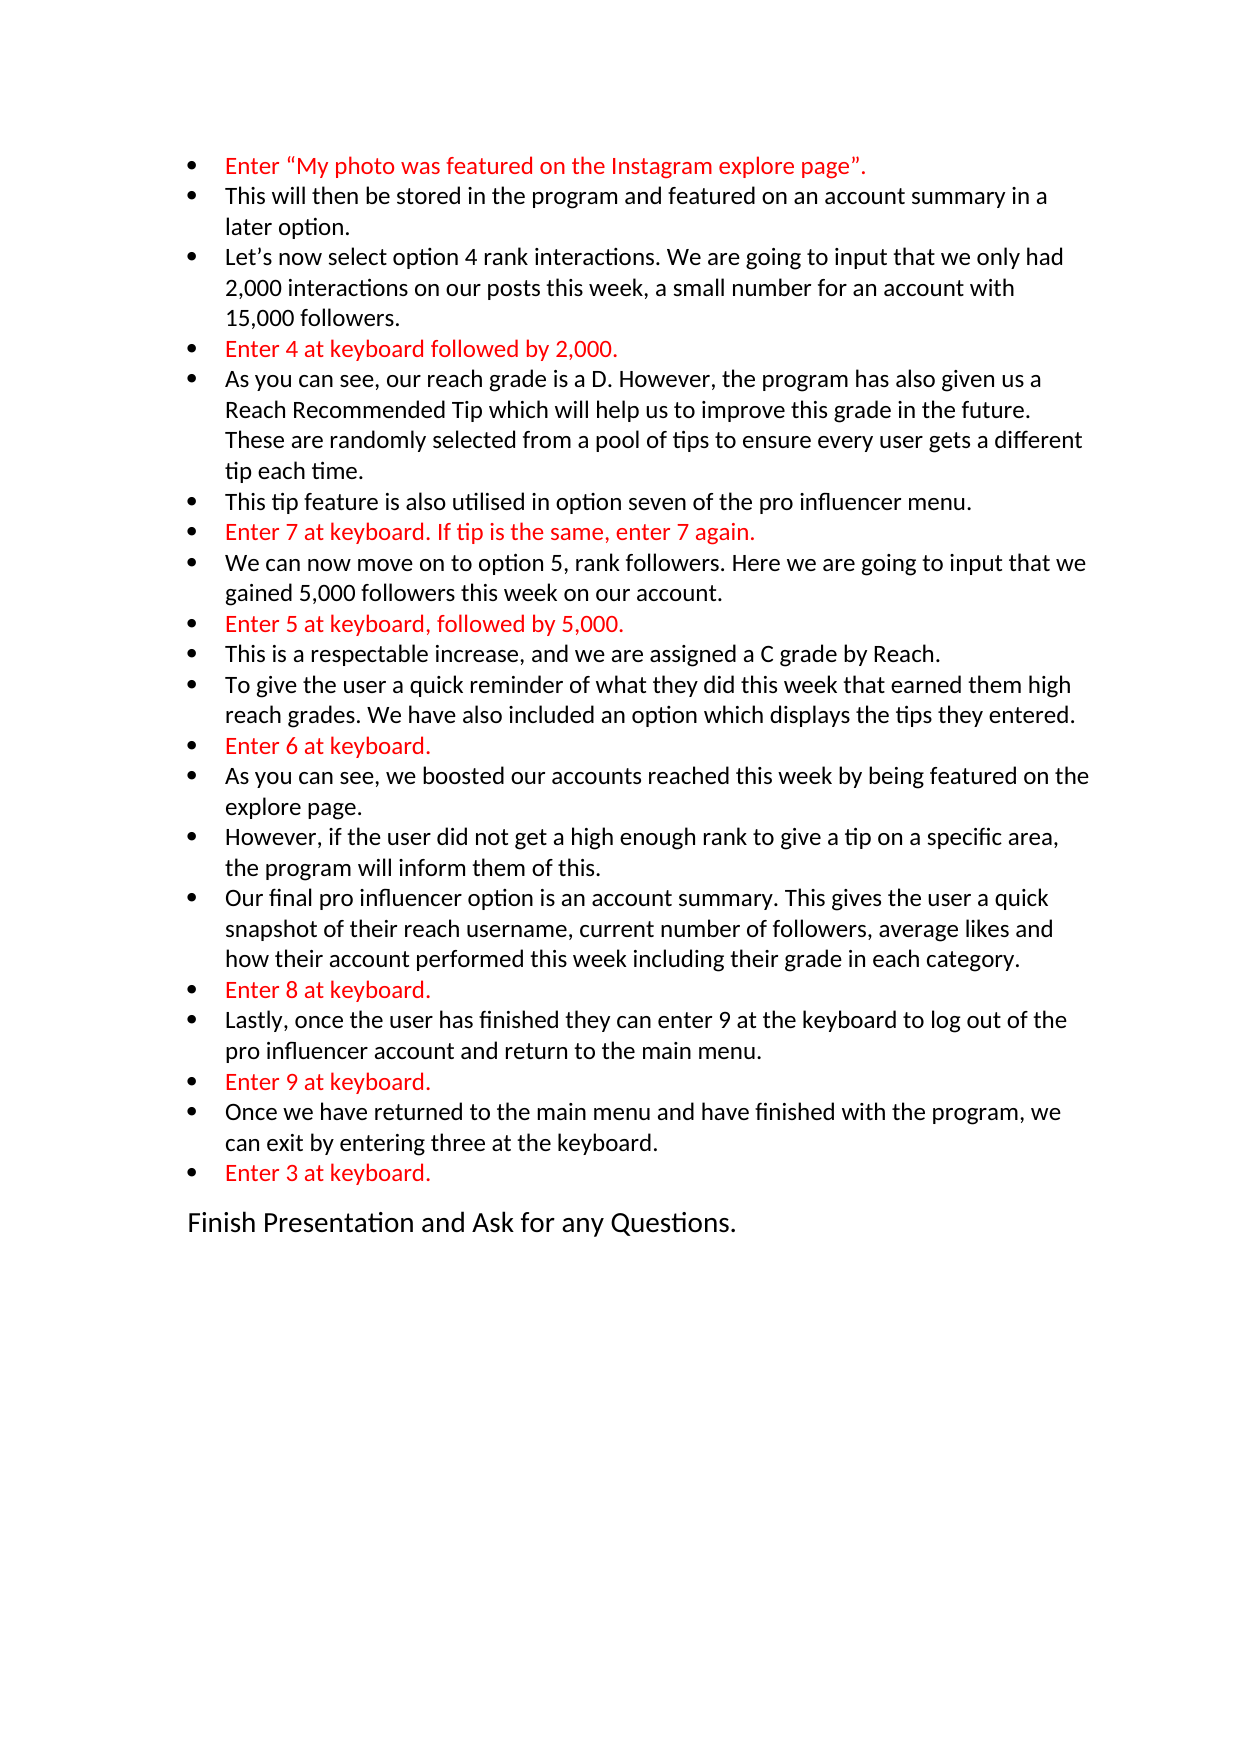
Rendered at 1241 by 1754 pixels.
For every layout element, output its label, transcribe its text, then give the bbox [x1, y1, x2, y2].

list This will then be stored in the program and featured on an account summary in a later option. [187, 181, 1090, 242]
text Finish Presentation and Ask for any Questions. [187, 1204, 1090, 1240]
list Enter 9 at keyboard. [187, 1066, 1090, 1096]
list Our final pro influencer option is an account summary. This gives the user a quick snapshot of their reach username, current number of followers, average likes and how their account performed this week including their grade in each category. [187, 882, 1090, 974]
list Enter 7 at keyboard. If tip is the same, enter 7 again. [187, 516, 1090, 547]
list Enter 4 at keyboard followed by 2,000. [187, 333, 1090, 364]
list Enter 5 at keyboard, followed by 5,000. [187, 608, 1090, 638]
list Let’s now select option 4 rank interactions. We are going to input that we only had 2,000 interactions on our posts this week, a small number for an account with 15,000 followers. [187, 242, 1090, 333]
list However, if the user did not get a high enough rank to give a tip on a specific area, the program will inform them of this. [187, 821, 1090, 882]
list Lastly, once the user has finished they can enter 9 at the keyboard to log out of the pro influencer account and return to the main menu. [187, 1004, 1090, 1066]
list Enter “My photo was featured on the Instagram explore page”. [187, 150, 1090, 181]
list Enter 6 at keyboard. [187, 730, 1090, 760]
list This tip feature is also utilised in option seven of the pro influencer menu. [187, 486, 1090, 516]
list We can now move on to option 5, rank followers. Here we are going to input that we gained 5,000 followers this week on our account. [187, 547, 1090, 608]
list This is a respectable increase, and we are assigned a C grade by Reach. [187, 638, 1090, 669]
list Enter 3 at keyboard. [187, 1157, 1090, 1188]
list Once we have returned to the main menu and have finished with the program, we can exit by entering three at the keyboard. [187, 1096, 1090, 1157]
list As you can see, we boosted our accounts reached this week by being featured on the explore page. [187, 760, 1090, 821]
list To give the user a quick reminder of what they did this week that earned them high reach grades. We have also included an option which displays the tips they entered. [187, 669, 1090, 730]
list Enter 8 at keyboard. [187, 974, 1090, 1004]
list As you can see, our reach grade is a D. However, the program has also given us a Reach Recommended Tip which will help us to improve this grade in the future. These are randomly selected from a pool of tips to ensure every user gets a different tip each time. [187, 364, 1090, 486]
